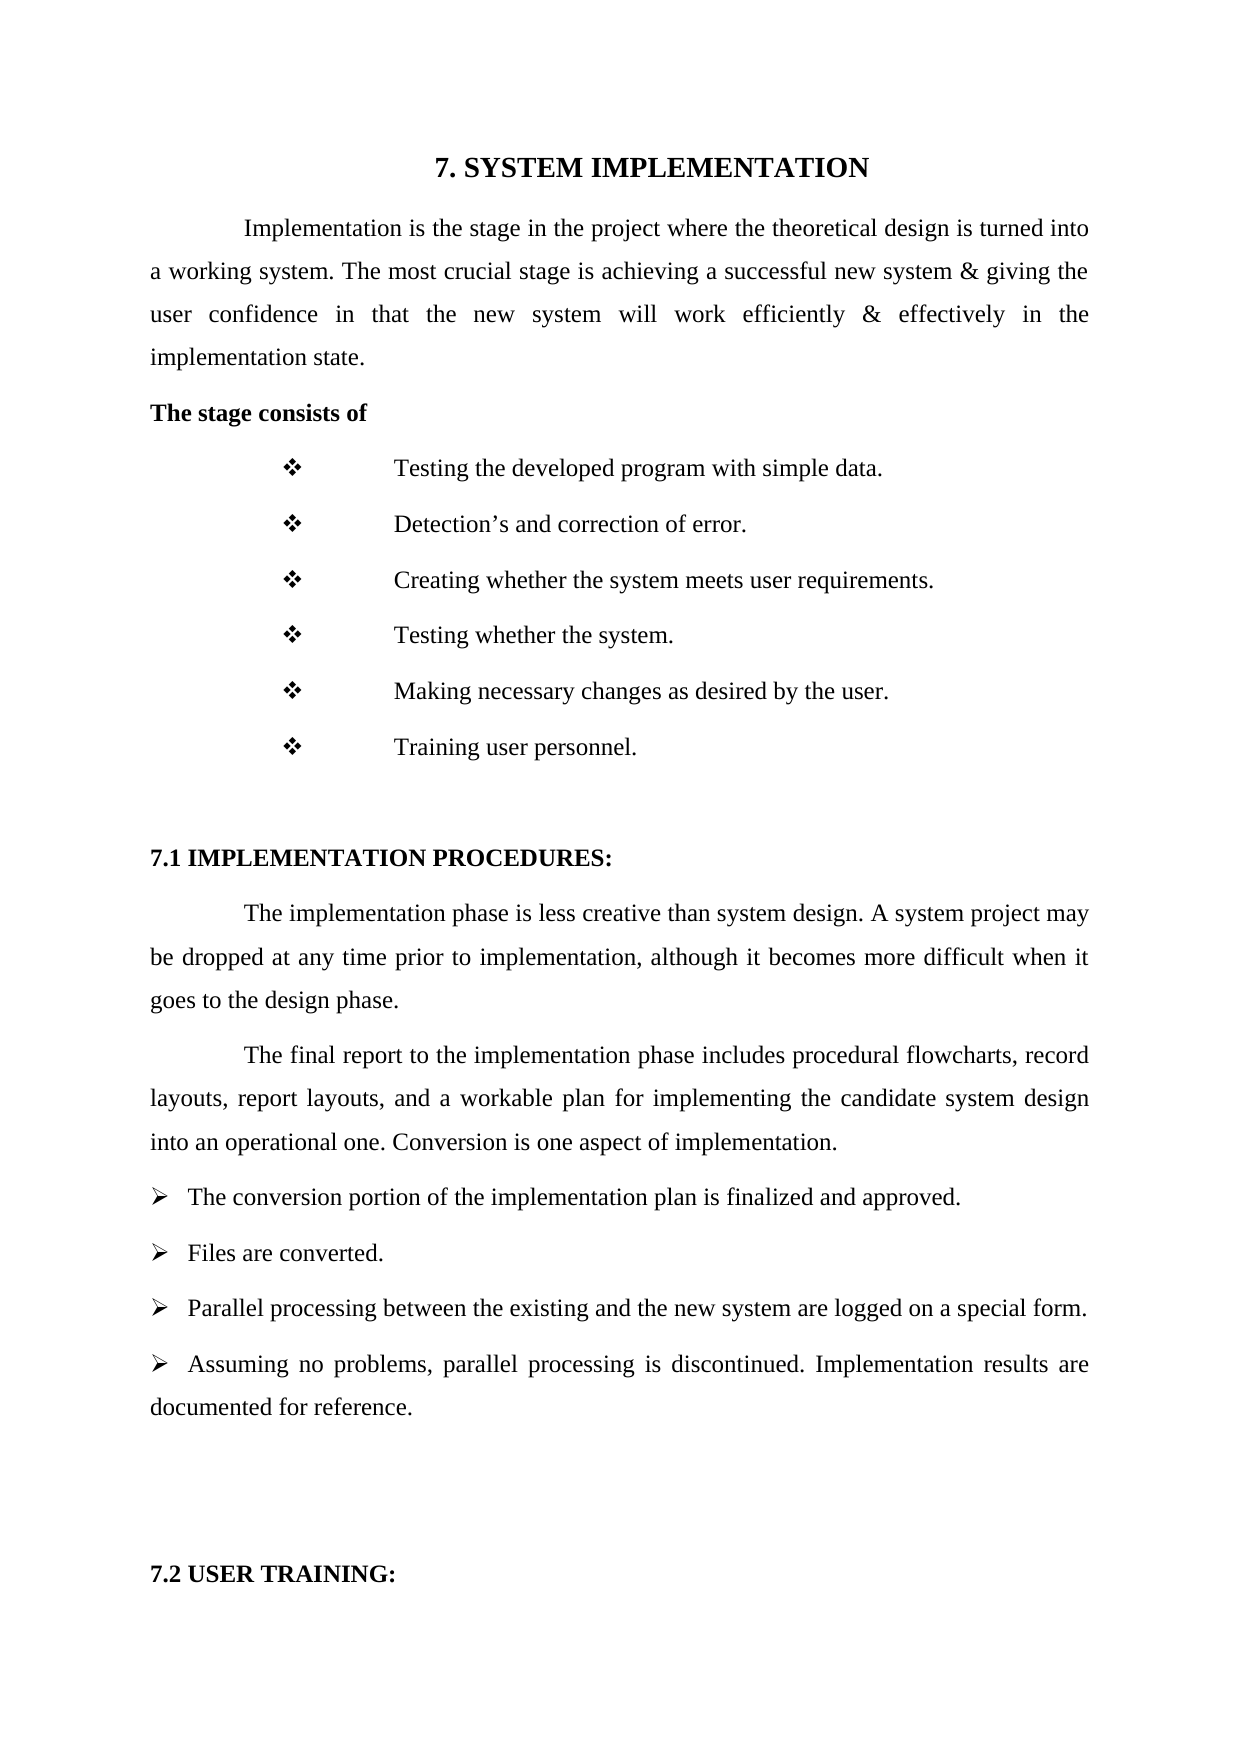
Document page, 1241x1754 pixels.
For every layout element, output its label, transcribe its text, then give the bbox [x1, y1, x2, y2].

text 7.1 IMPLEMENTATION PROCEDURES: [150, 843, 1090, 872]
list Creating whether the system meets user requirements. [150, 565, 1090, 593]
list The conversion portion of the implementation plan is finalized and approved. [150, 1182, 1090, 1211]
list Making necessary changes as desired by the user. [150, 676, 1090, 705]
text The final report to the implementation phase includes procedural flowcharts, record layouts, report layouts, and a workable plan for implementing the candidate system design into an operational one. Conversion is one aspect of implementation. [150, 1040, 1090, 1155]
list Testing whether the system. [150, 620, 1090, 649]
list Training user personnel. [150, 732, 1090, 760]
list Detection’s and correction of error. [150, 509, 1090, 538]
text 7. SYSTEM IMPLEMENTATION [150, 150, 1090, 183]
list Testing the developed program with simple data. [150, 453, 1090, 482]
text The stage consists of [150, 398, 1090, 427]
list Assuming no problems, parallel processing is discontinued. Implementation results are documented for reference. [150, 1349, 1090, 1421]
text Implementation is the stage in the project where the theoretical design is turned into a working system. The most crucial stage is achieving a successful new system & giving the user confidence in that the new system will work efficiently & effectively in the implementation state. [150, 213, 1090, 371]
list Files are converted. [150, 1238, 1090, 1267]
text 7.2 USER TRAINING: [150, 1559, 1090, 1588]
list Parallel processing between the existing and the new system are logged on a special form. [150, 1293, 1090, 1322]
text The implementation phase is less creative than system design. A system project may be dropped at any time prior to implementation, although it becomes more difficult when it goes to the design phase. [150, 898, 1090, 1013]
